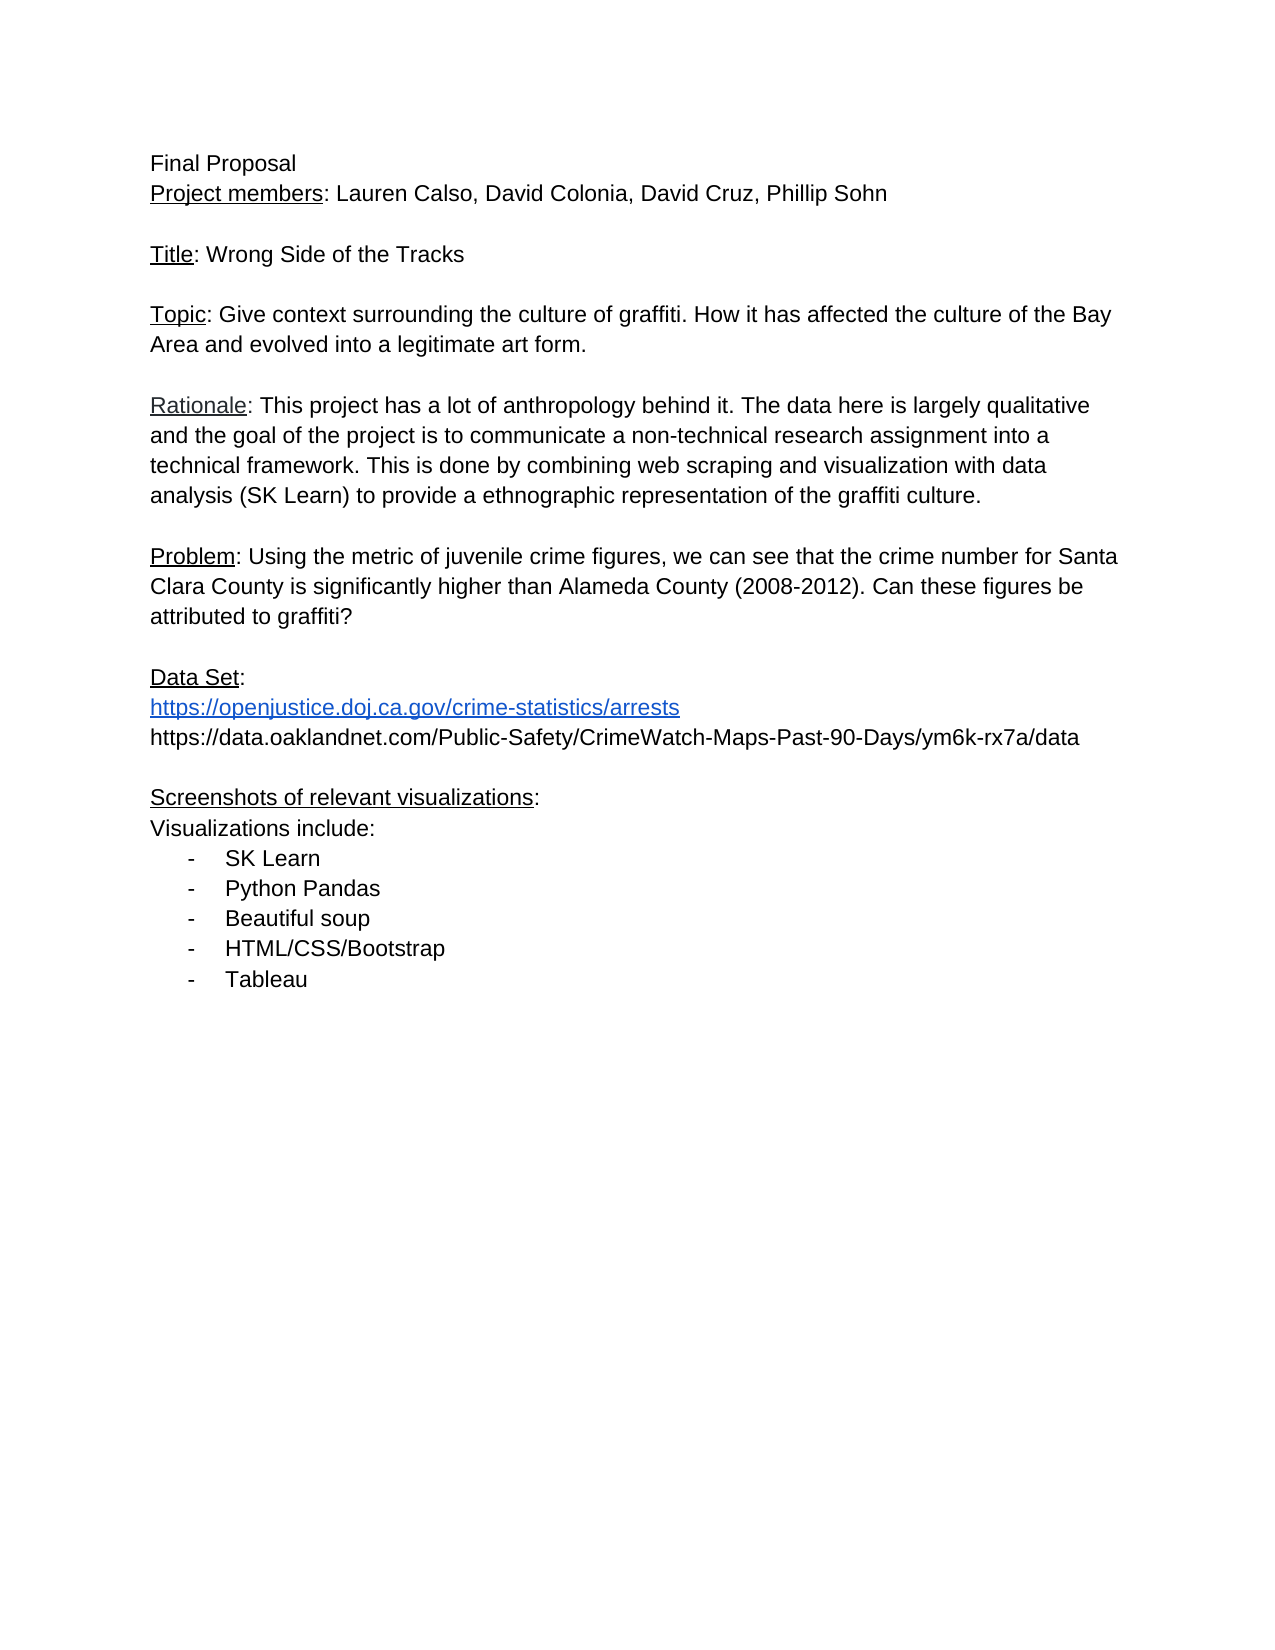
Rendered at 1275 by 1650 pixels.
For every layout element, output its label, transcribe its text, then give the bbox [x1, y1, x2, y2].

text Title: Wrong Side of the Tracks [150, 241, 1125, 267]
text https://openjustice.doj.ca.gov/crime-statistics/arrests [150, 694, 1125, 720]
text https://data.oaklandnet.com/Public-Safety/CrimeWatch-Maps-Past-90-Days/ym6k-rx7a/data [150, 724, 1125, 750]
list Beautiful soup [187, 905, 1125, 932]
list HTML/CSS/Bootstrap [187, 935, 1125, 962]
text Visualizations include: [150, 814, 1125, 841]
list Python Pandas [187, 875, 1125, 901]
text Final Proposal [150, 150, 1125, 176]
text Rationale: This project has a lot of anthropology behind it. The data here is largely qualitative and the goal of the project is to communicate a non-technical research assignment into a technical framework. This is done by combining web scraping and visualization with data analysis (SK Learn) to provide a ethnographic representation of the graffiti culture. [150, 392, 1125, 509]
text Project members: Lauren Calso, David Colonia, David Cruz, Phillip Sohn [150, 180, 1125, 207]
text Screenshots of relevant visualizations: [150, 784, 1125, 811]
text Data Set: [150, 663, 1125, 690]
text Topic: Give context surrounding the culture of graffiti. How it has affected the culture of the Bay Area and evolved into a legitimate art form. [150, 301, 1125, 358]
list SK Learn [187, 845, 1125, 871]
text Problem: Using the metric of juvenile crime figures, we can see that the crime number for Santa Clara County is significantly higher than Alameda County (2008-2012). Can these figures be attributed to graffiti? [150, 543, 1125, 629]
list Tableau [187, 966, 1125, 992]
